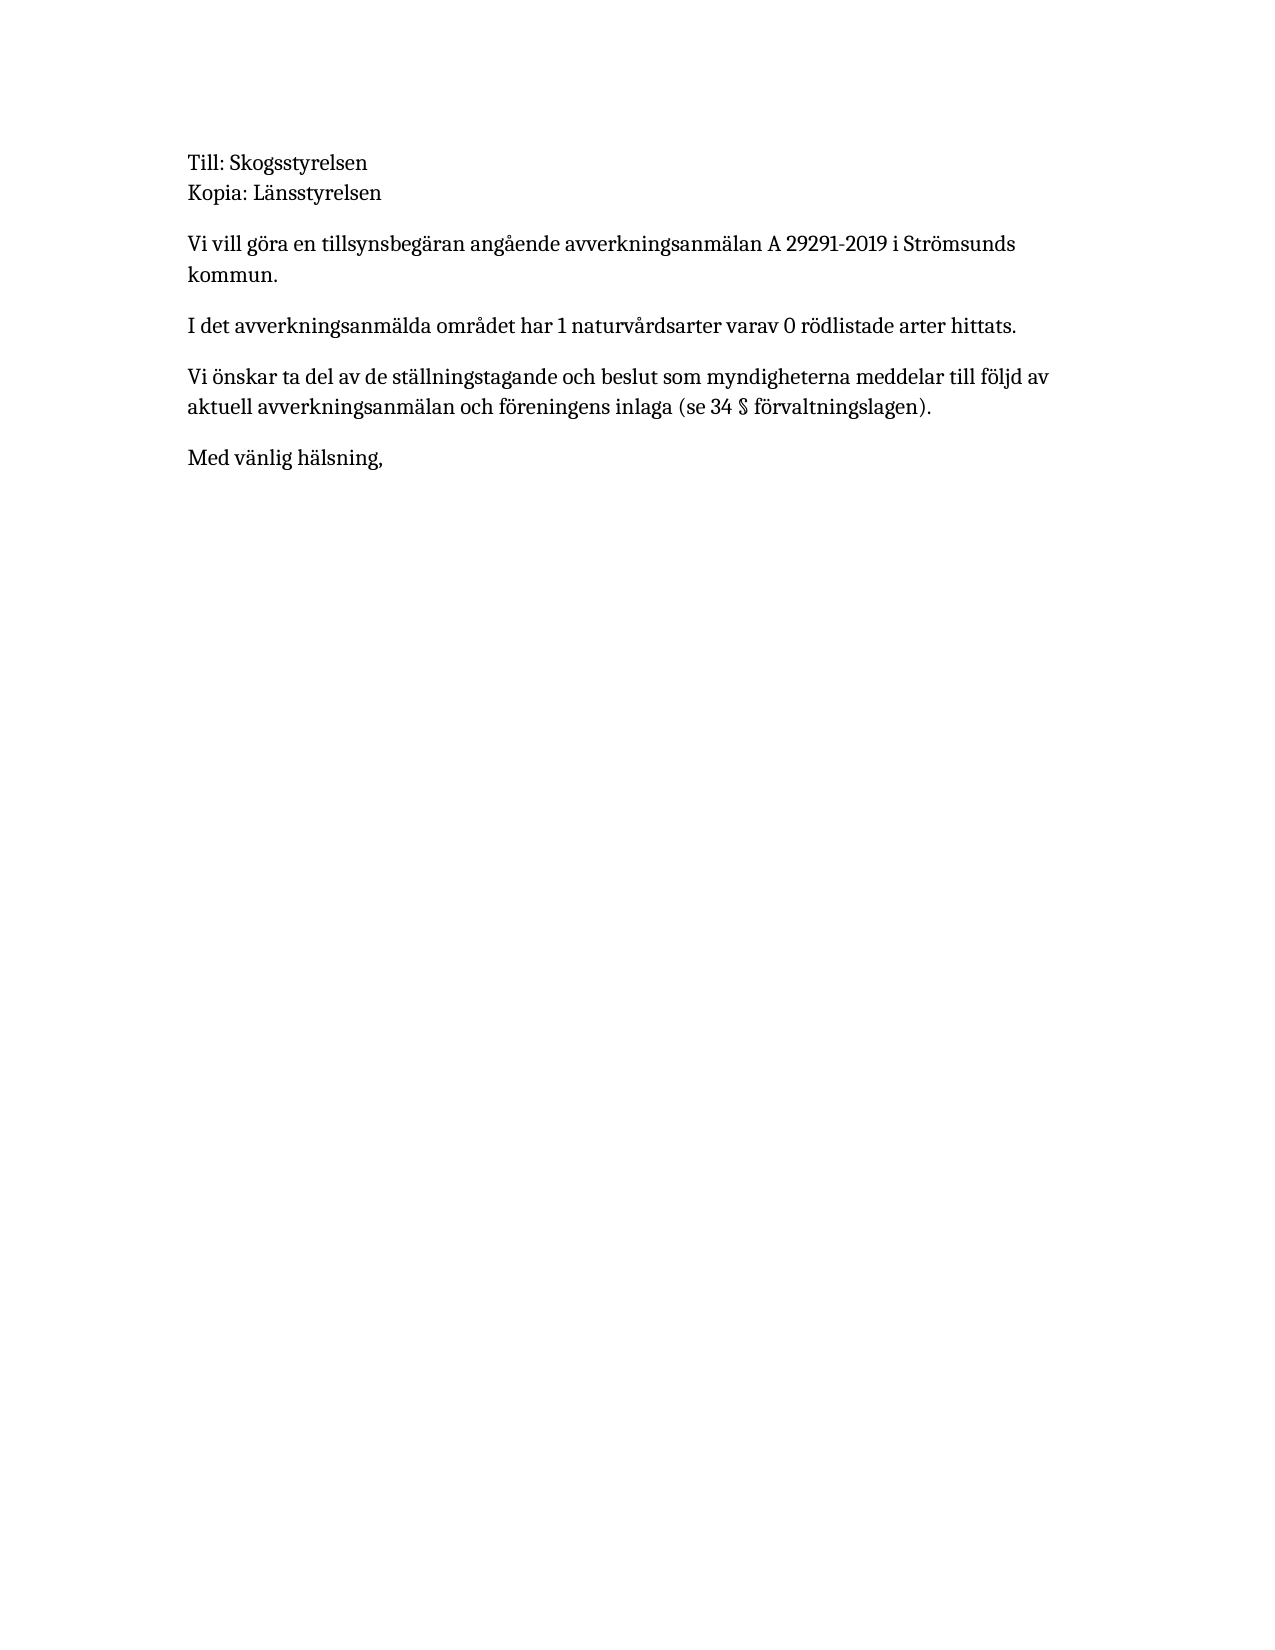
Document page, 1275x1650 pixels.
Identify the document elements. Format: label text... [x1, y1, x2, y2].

text Vi vill göra en tillsynsbegäran angående avverkningsanmälan A 29291-2019 i Strömsunds kommun. [187, 231, 1087, 288]
text Till: Skogsstyrelsen Kopia: Länsstyrelsen [187, 150, 1087, 207]
text I det avverkningsanmälda området har 1 naturvårdsarter varav 0 rödlistade arter hittats. [187, 312, 1087, 339]
text Med vänlig hälsning, [187, 445, 1087, 501]
text Vi önskar ta del av de ställningstagande och beslut som myndigheterna meddelar till följd av aktuell avverkningsanmälan och föreningens inlaga (se 34 § förvaltningslagen). [187, 363, 1087, 420]
